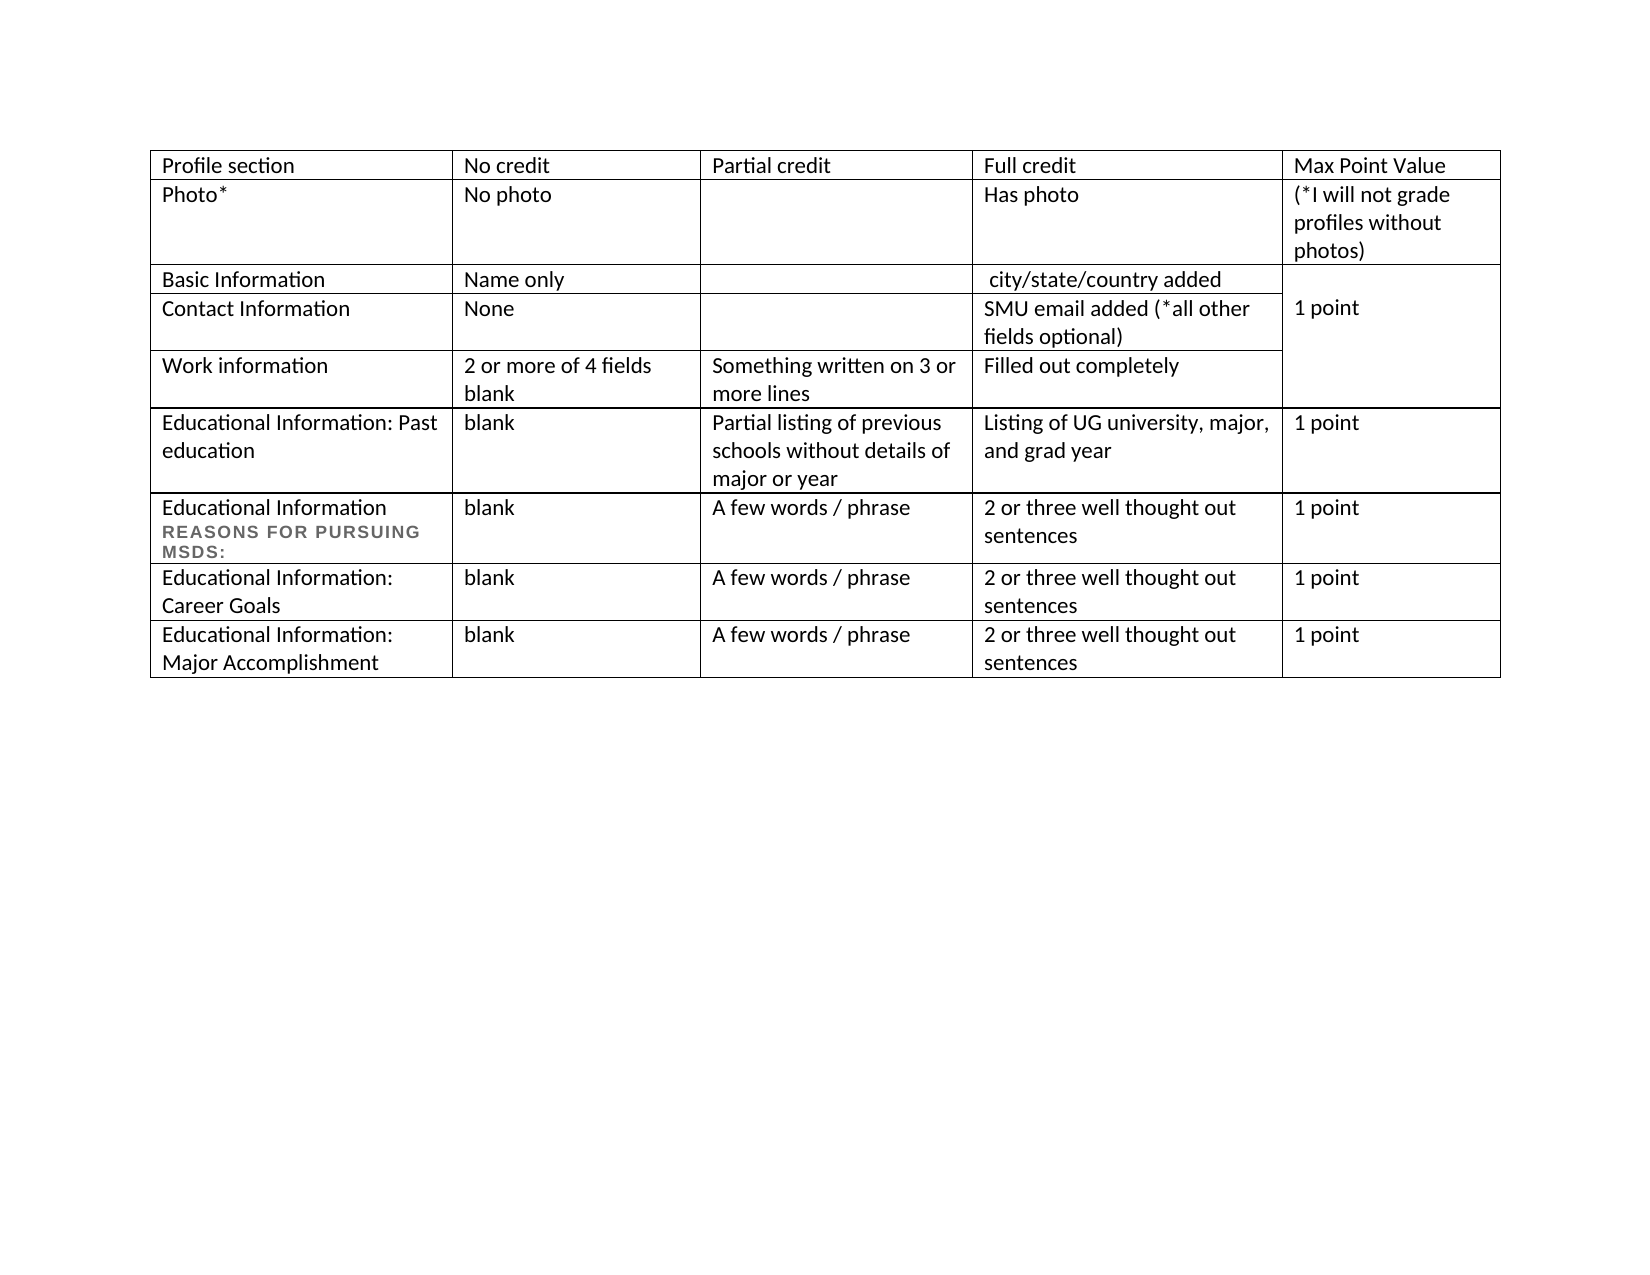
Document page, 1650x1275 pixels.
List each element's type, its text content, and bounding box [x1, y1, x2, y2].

table_cell [701, 180, 972, 264]
table_header No credit [453, 151, 700, 179]
table_cell Educational Information: Past education [151, 409, 452, 492]
table_header Profile section [151, 151, 452, 179]
table_cell A few words / phrase [701, 621, 972, 677]
table_cell Partial listing of previous schools without details of major or year [701, 409, 972, 492]
table_cell Educational Information: Major Accomplishment [151, 621, 452, 677]
table_cell 2 or three well thought out sentences [973, 621, 1282, 677]
table_cell A few words / phrase [701, 564, 972, 619]
table_cell Name only [453, 265, 700, 293]
table_cell SMU email added (*all other fields optional) [973, 294, 1282, 350]
table_cell Something written on 3 or more lines [701, 351, 972, 407]
table_cell 2 or more of 4 fields blank [453, 351, 700, 407]
table_cell Basic Information [151, 265, 452, 293]
table_cell 1 point [1283, 494, 1500, 562]
table_cell 2 or three well thought out sentences [973, 564, 1282, 619]
table_cell city/state/country added [973, 265, 1282, 293]
table_cell No photo [453, 180, 700, 264]
table_cell None [453, 294, 700, 350]
table_cell Photo* [151, 180, 452, 264]
table_header Max Point Value [1283, 151, 1500, 179]
table_cell blank [453, 621, 700, 677]
table_cell Educational Information: Career Goals [151, 564, 452, 619]
table_cell (*I will not grade profiles without photos) [1283, 180, 1500, 264]
table_cell Contact Information [151, 294, 452, 350]
table_cell A few words / phrase [701, 494, 972, 562]
table_cell blank [453, 564, 700, 619]
table_header Partial credit [701, 151, 972, 179]
table_cell Work information [151, 351, 452, 407]
table_cell Has photo [973, 180, 1282, 264]
table_cell Filled out completely [973, 351, 1282, 407]
table_cell Listing of UG university, major, and grad year [973, 409, 1282, 492]
table_cell 1 point [1283, 564, 1500, 619]
table_cell 1 point [1283, 409, 1500, 492]
table_cell Educational Information REASONS FOR PURSUING MSDS: [151, 494, 452, 562]
table_cell 1 point [1283, 265, 1500, 407]
table_header Full credit [973, 151, 1282, 179]
table_cell blank [453, 409, 700, 492]
table_cell 1 point [1283, 621, 1500, 677]
table_cell [701, 265, 972, 293]
table_cell [701, 294, 972, 350]
table_cell 2 or three well thought out sentences [973, 494, 1282, 562]
table_cell blank [453, 494, 700, 562]
